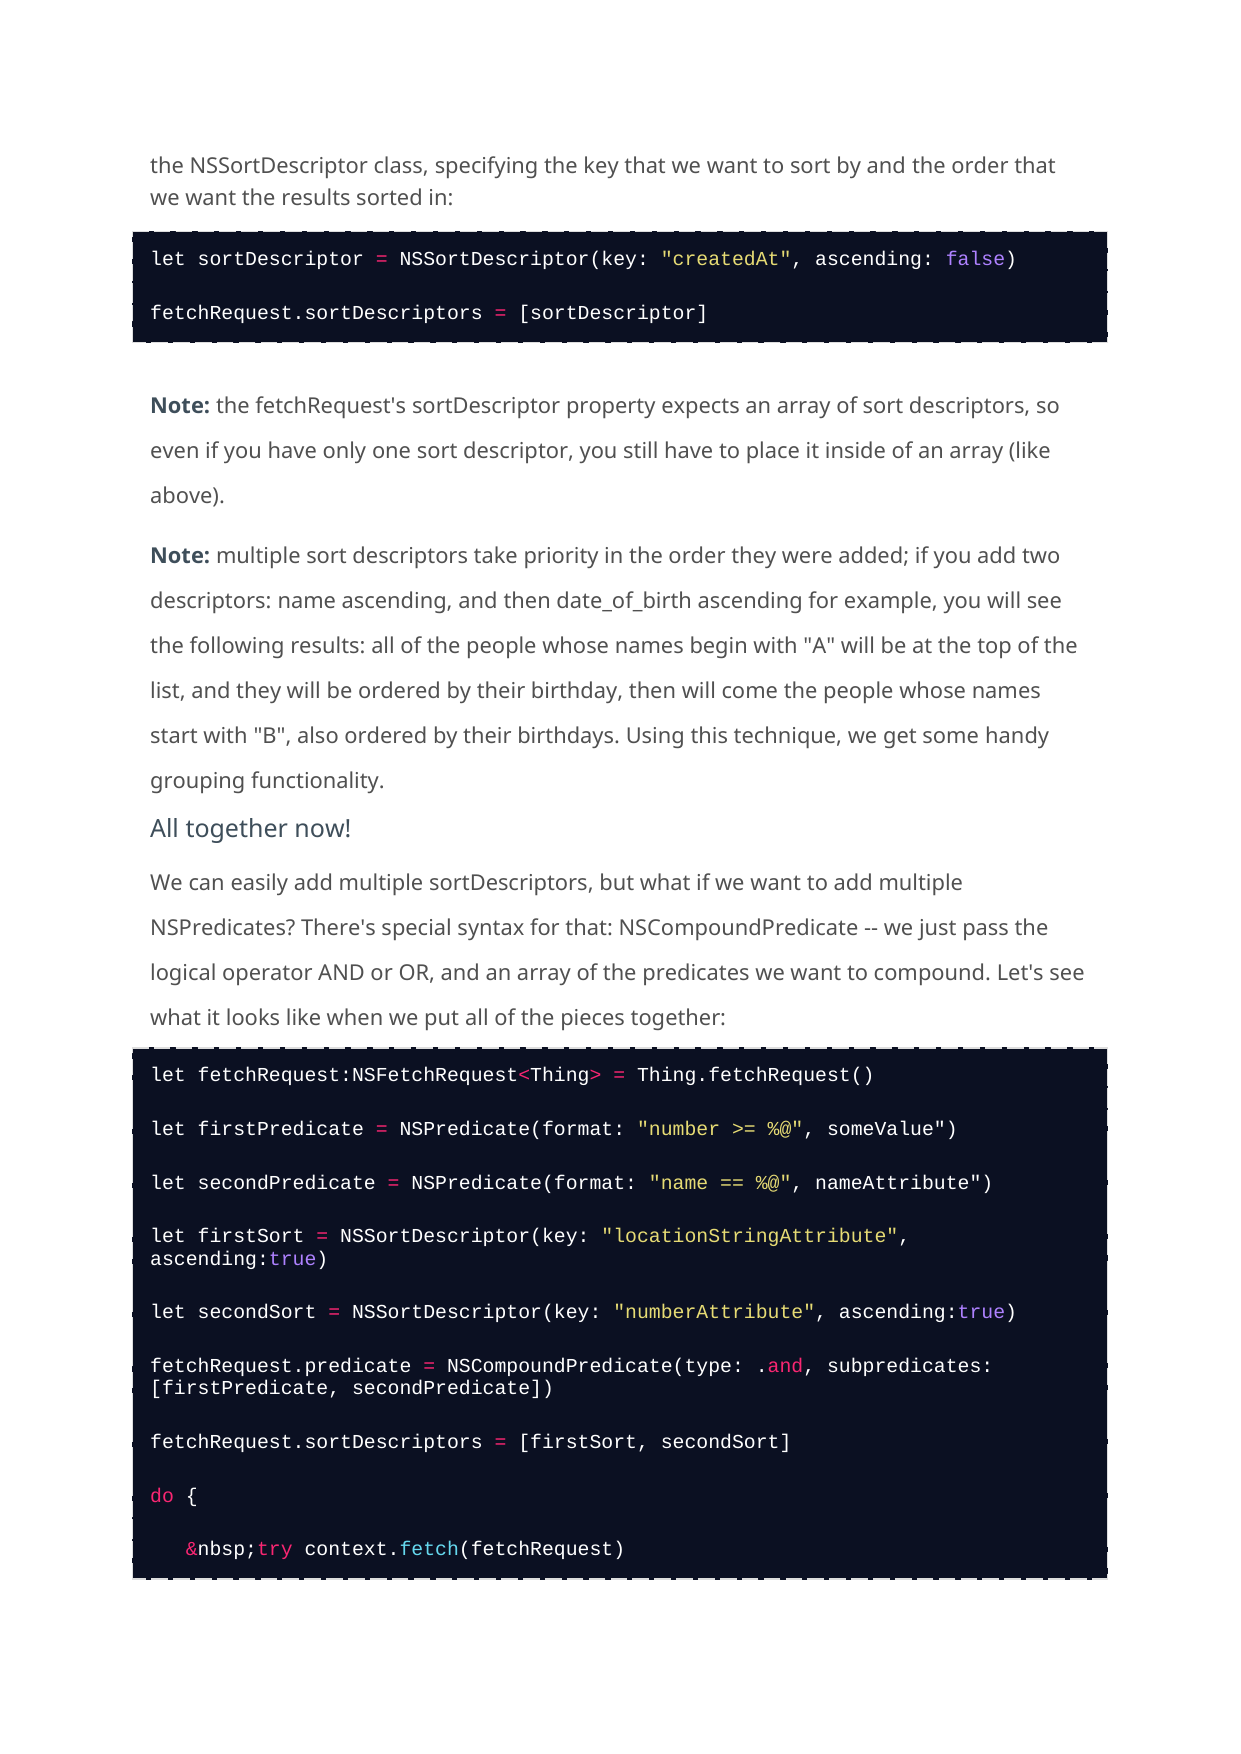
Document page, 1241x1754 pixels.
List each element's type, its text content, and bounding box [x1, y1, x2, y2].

subtitle All together now! [150, 798, 1090, 845]
text fetchRequest.sortDescriptors = [sortDescriptor] [132, 284, 1108, 343]
text We can easily add multiple sortDescriptors, but what if we want to add multiple NSPredicates? There's special syntax for that: NSCompoundPredicate -- we just pass the logical operator AND or OR, and an array of the predicates we want to compound. Let's see what it looks like when we put all of the pieces together: [150, 851, 1090, 1031]
text let fetchRequest:NSFetchRequest<Thing> = Thing.fetchRequest() [132, 1047, 1108, 1088]
text Note: the fetchRequest's sortDescriptor property expects an array of sort descriptors, so even if you have only one sort descriptor, you still have to place it inside of an array (like above). [150, 374, 1090, 509]
text let secondSort = NSSortDescriptor(key: "numberAttribute", ascending:true) [132, 1284, 1108, 1325]
text Note: multiple sort descriptors take priority in the order they were added; if you add two descriptors: name ascending, and then date_of_birth ascending for example, you will see the following results: all of the people whose names begin with "A" will be at the top of the list, and they will be ordered by their birthday, then will come the people whose names start with "B", also ordered by their birthdays. Using this technique, we get some handy grouping functionality. [150, 525, 1090, 795]
text fetchRequest.predicate = NSCompoundPredicate(type: .and, subpredicates: [firstPredicate, secondPredicate]) [132, 1338, 1108, 1401]
text fetchRequest.sortDescriptors = [firstSort, secondSort] [132, 1414, 1108, 1454]
text let firstPredicate = NSPredicate(format: "number >= %@", someValue") [132, 1101, 1108, 1141]
text let sortDescriptor = NSSortDescriptor(key: "createdAt", ascending: false) [132, 231, 1108, 271]
text do { [132, 1467, 1108, 1508]
text &nbsp;try context.fetch(fetchRequest) [132, 1521, 1108, 1580]
text let firstSort = NSSortDescriptor(key: "locationStringAttribute", ascending:true) [132, 1208, 1108, 1271]
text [150, 150, 1090, 212]
text let secondPredicate = NSPredicate(format: "name == %@", nameAttribute") [132, 1154, 1108, 1195]
